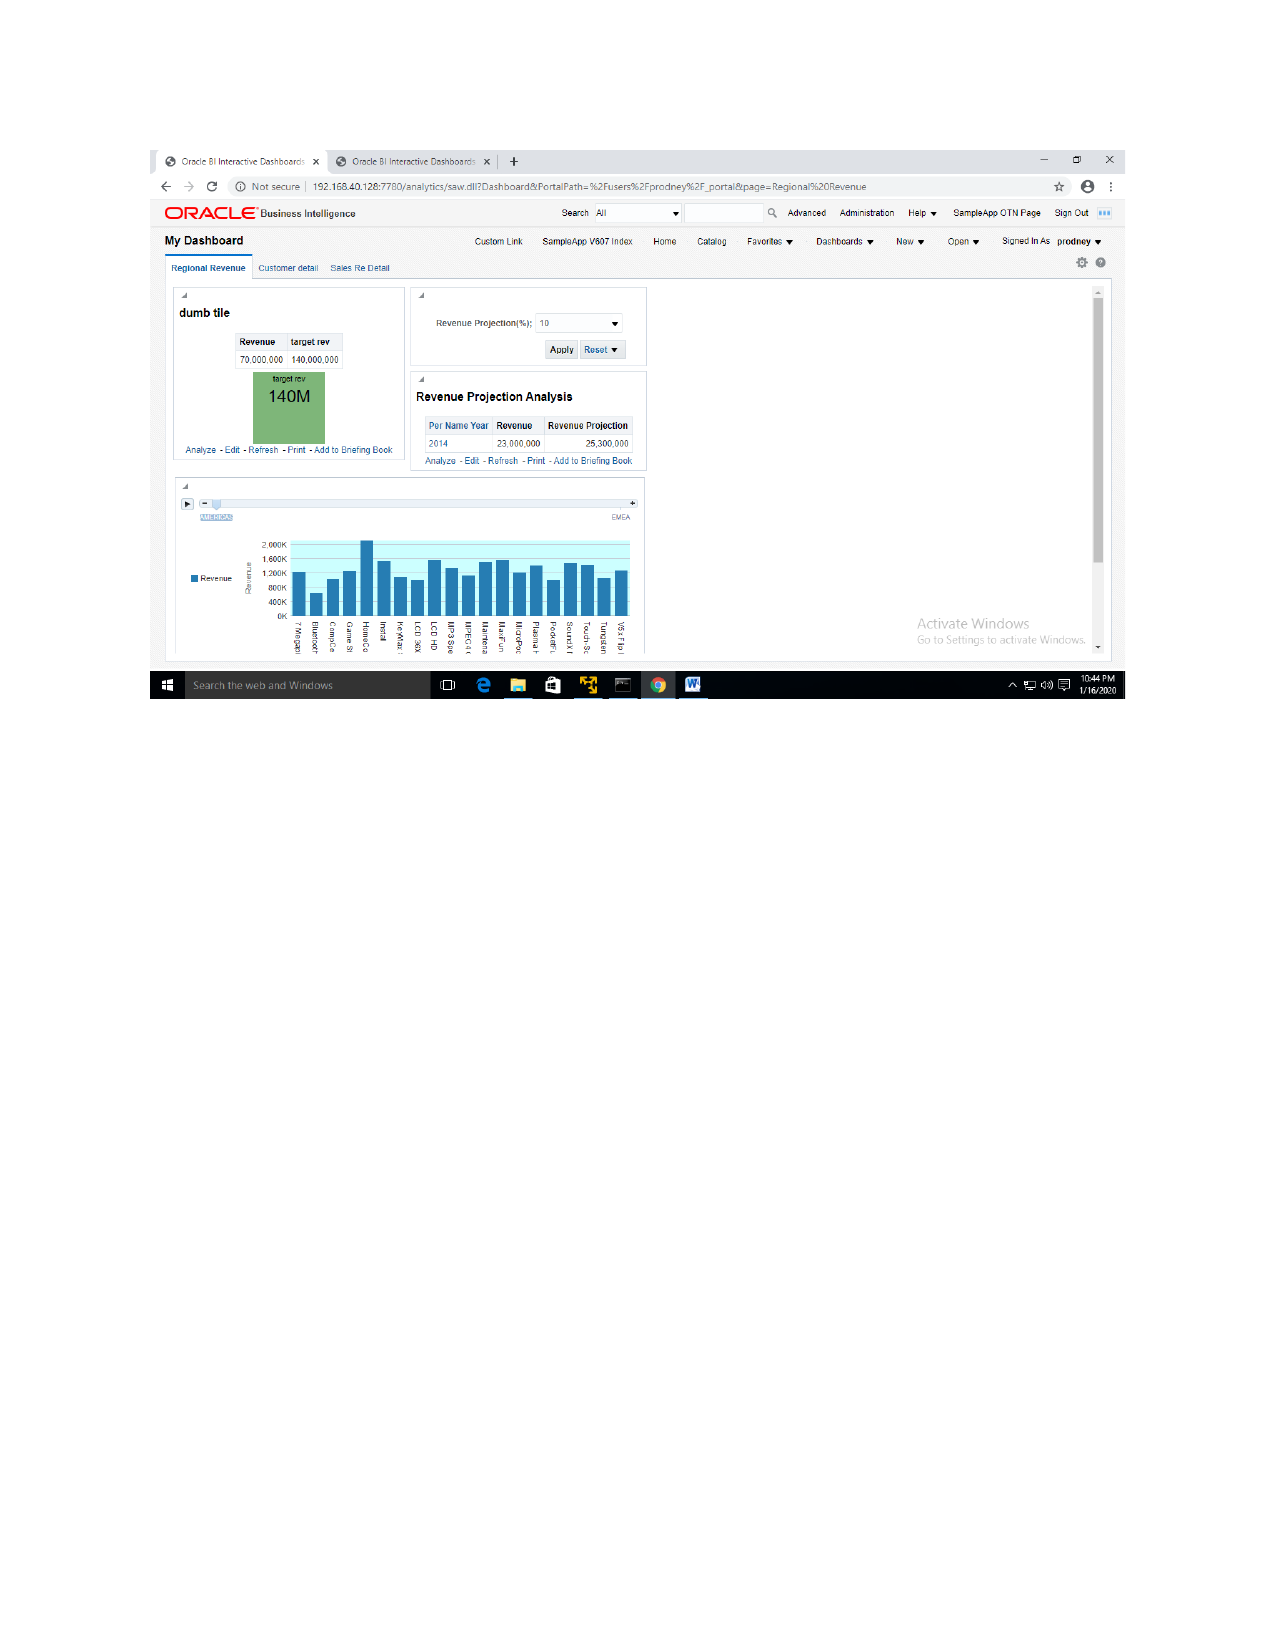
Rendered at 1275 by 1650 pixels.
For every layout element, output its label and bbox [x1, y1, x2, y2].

picture [150, 150, 1125, 699]
